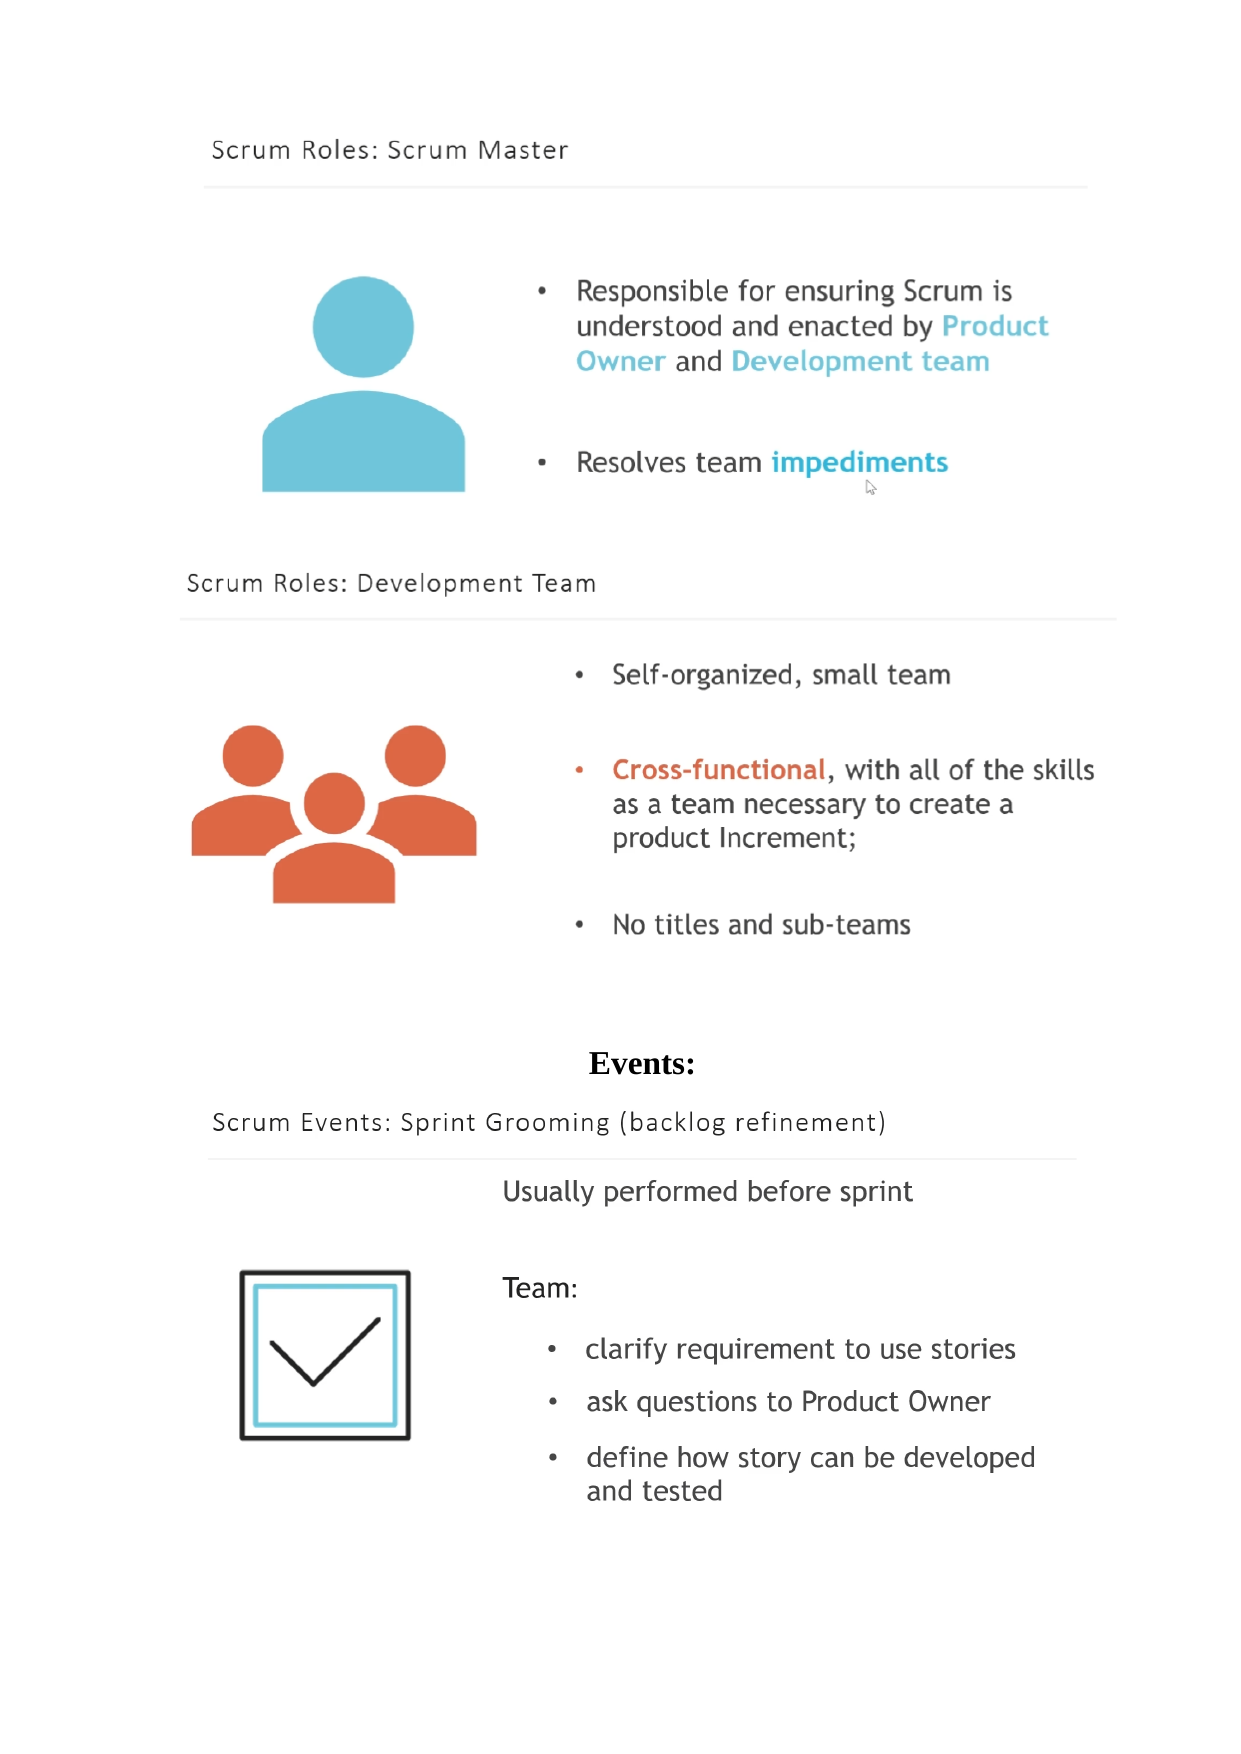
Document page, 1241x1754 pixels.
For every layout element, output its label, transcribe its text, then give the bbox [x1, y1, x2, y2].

picture [207, 1101, 1077, 1540]
picture [167, 550, 1117, 972]
text Events: [133, 1043, 1152, 1082]
picture [197, 118, 1088, 532]
